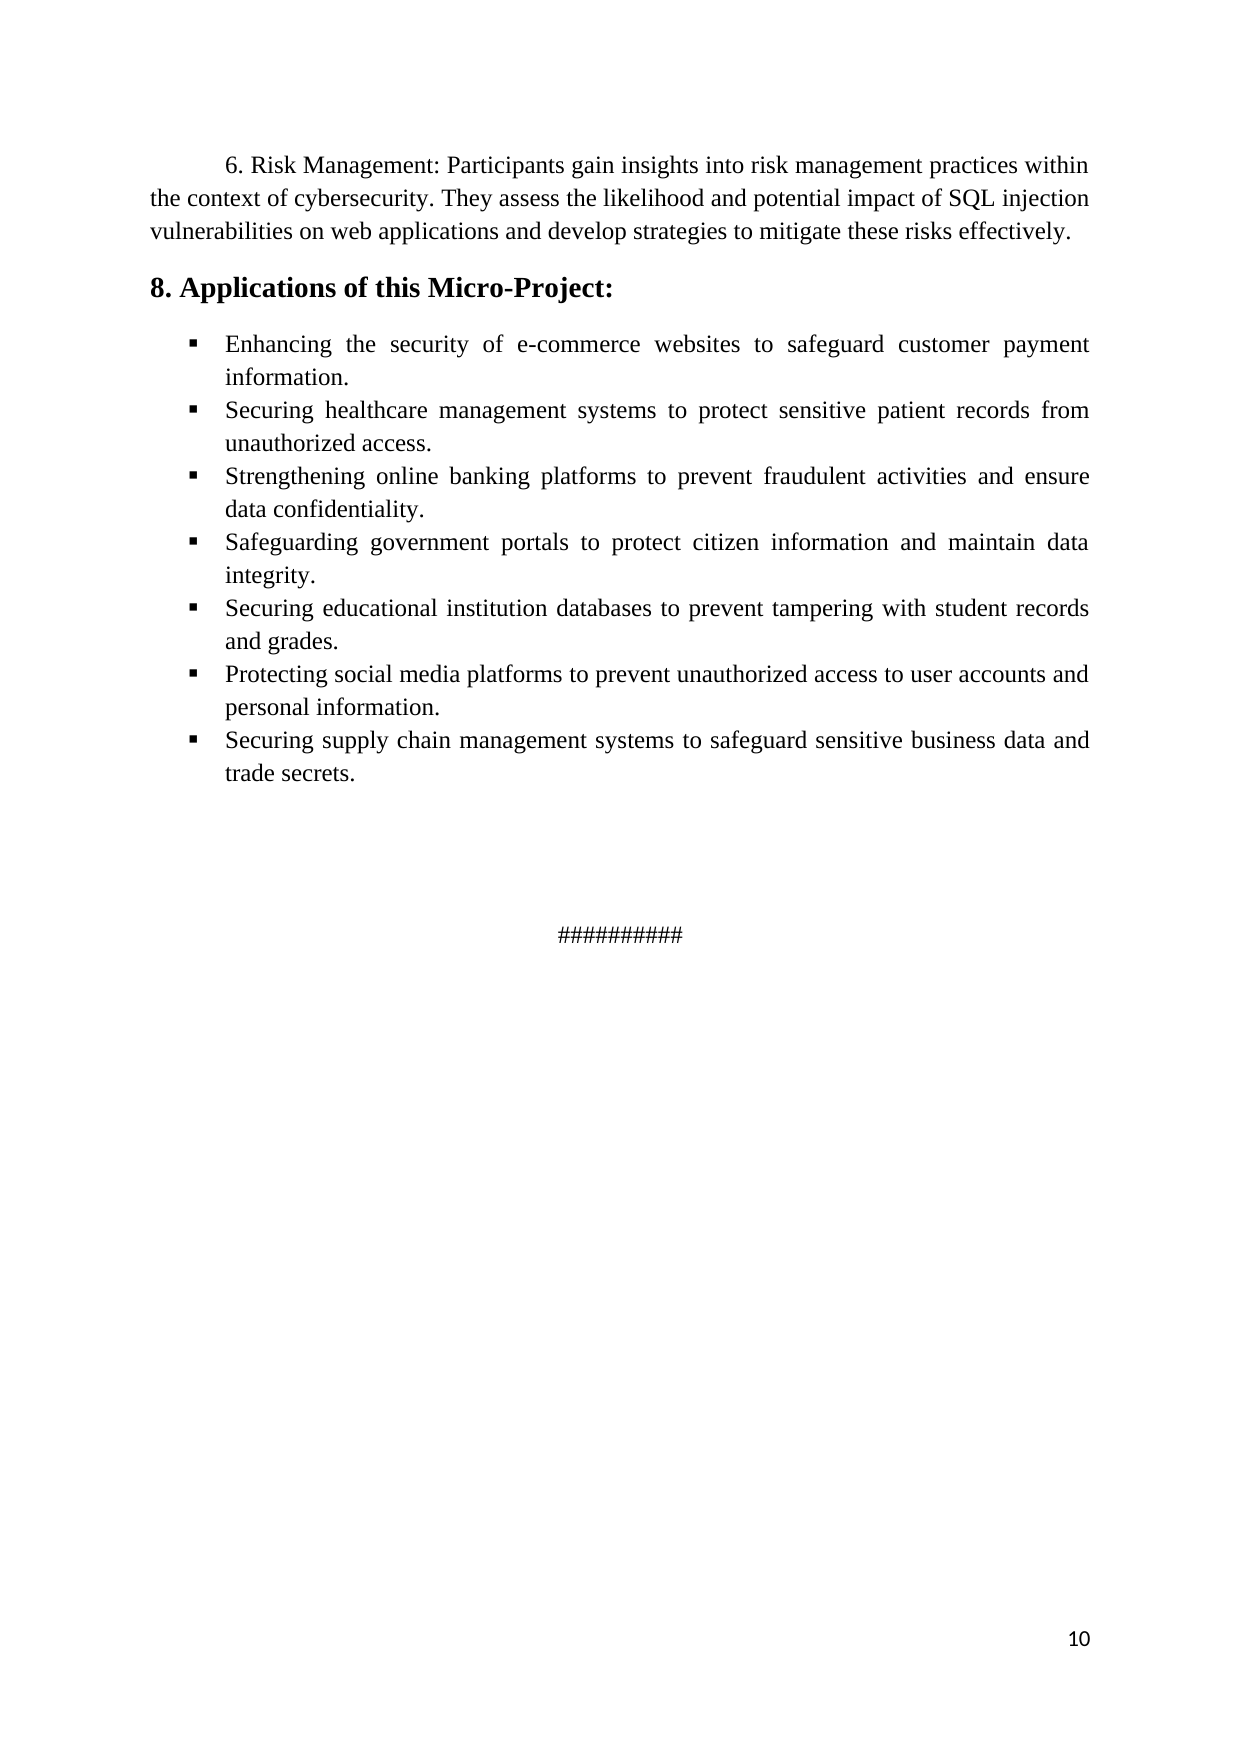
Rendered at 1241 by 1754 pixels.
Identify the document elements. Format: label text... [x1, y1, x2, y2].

list Strengthening online banking platforms to prevent fraudulent activities and ensure data confidentiality. [187, 461, 1090, 523]
list Safeguarding government portals to protect citizen information and maintain data integrity. [187, 527, 1090, 589]
list Securing supply chain management systems to safeguard sensitive business data and trade secrets. [187, 726, 1090, 787]
text 8. Applications of this Micro-Project: [150, 270, 1090, 303]
list Protecting social media platforms to prevent unauthorized access to user accounts and personal information. [187, 659, 1090, 721]
text ########## [150, 920, 1090, 949]
list Securing healthcare management systems to protect sensitive patient records from unauthorized access. [187, 395, 1090, 457]
list Securing educational institution databases to prevent tampering with student records and grades. [187, 593, 1090, 655]
list Enhancing the security of e-commerce websites to safeguard customer payment information. [187, 329, 1090, 391]
text 6. Risk Management: Participants gain insights into risk management practices within the context of cybersecurity. They assess the likelihood and potential impact of SQL injection vulnerabilities on web applications and develop strategies to mitigate these risks effectively. [150, 150, 1090, 245]
